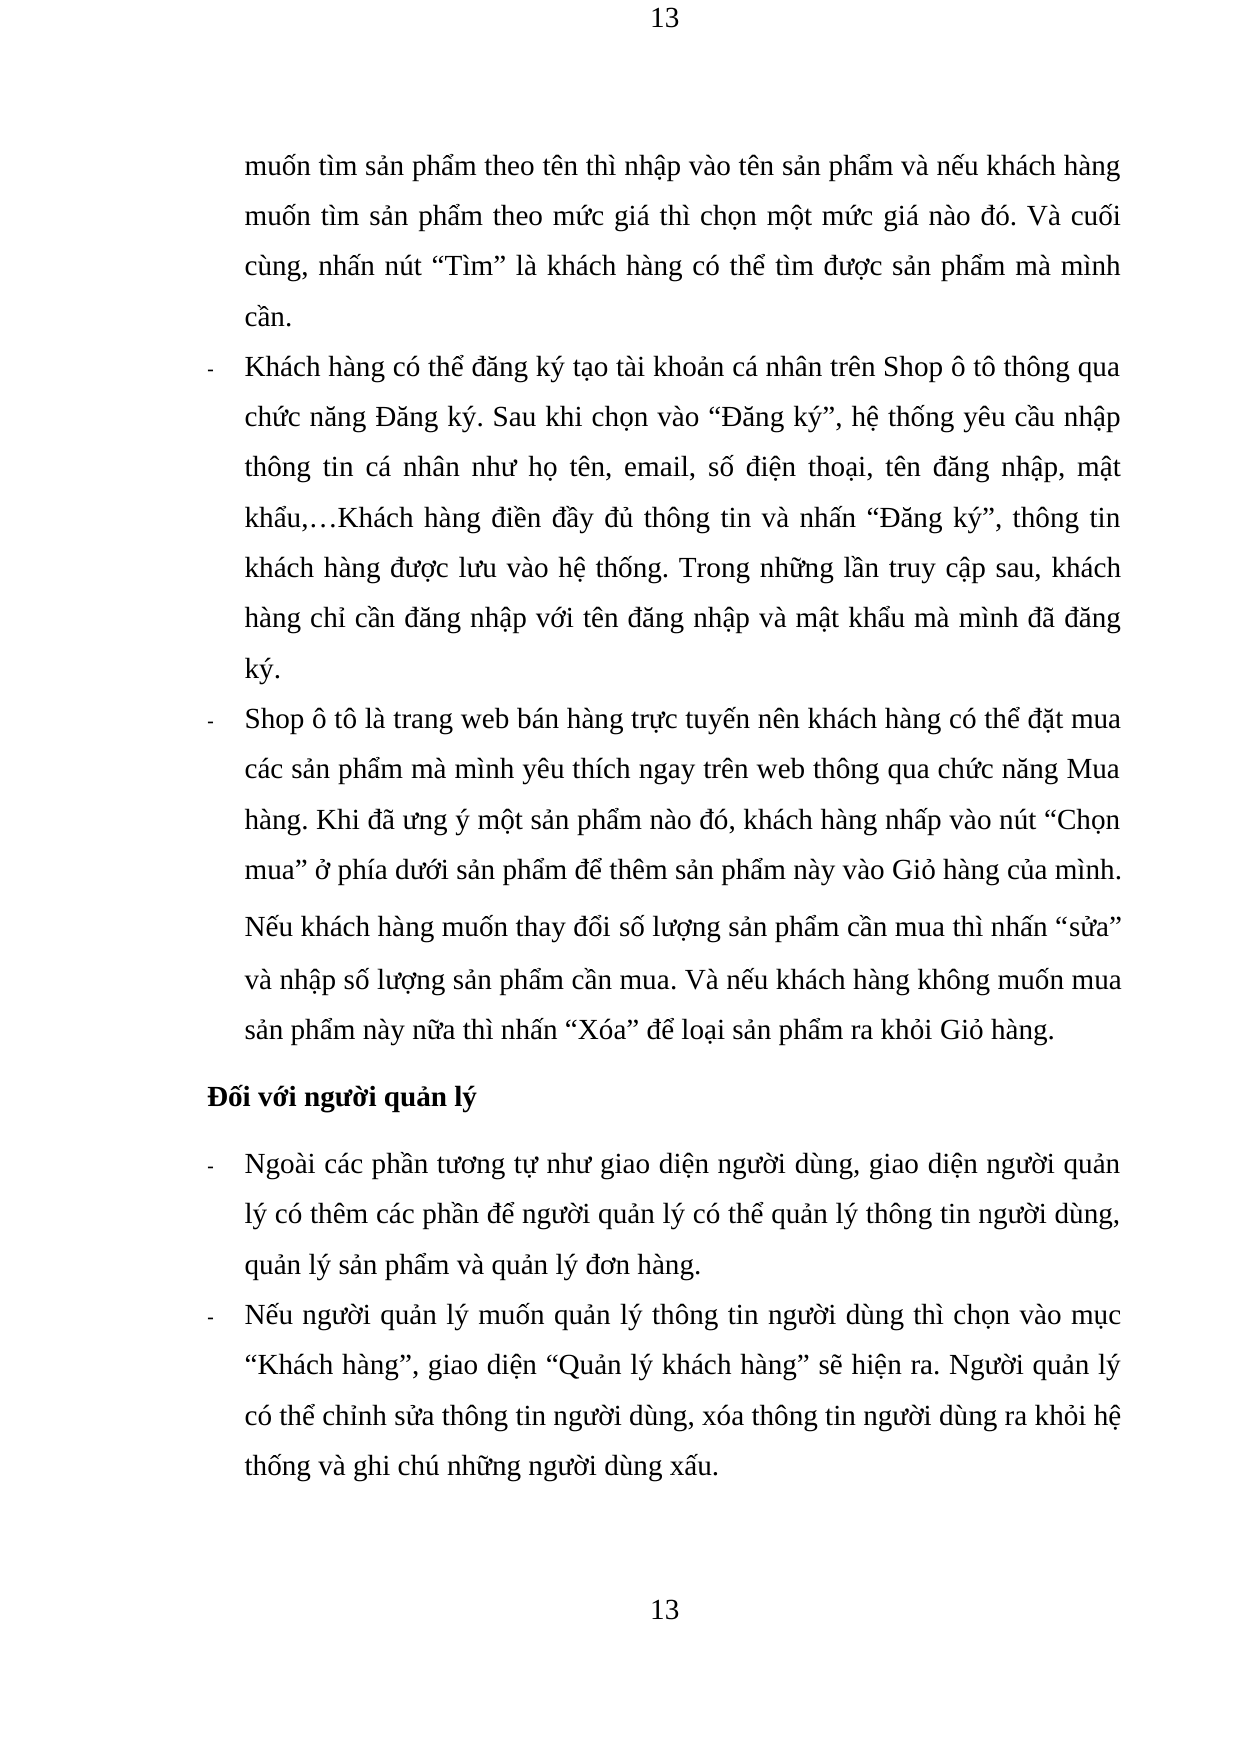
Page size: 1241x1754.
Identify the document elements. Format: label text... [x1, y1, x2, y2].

list Ngoài các phần tương tự như giao diện người dùng, giao diện người quản lý có thêm các phần để người quản lý có thể quản lý thông tin người dùng, quản lý sản phẩm và quản lý đơn hàng. [207, 1146, 1122, 1280]
list Shop ô tô là trang web bán hàng trực tuyến nên khách hàng có thể đặt mua các sản phẩm mà mình yêu thích ngay trên web thông qua chức năng Mua hàng. Khi đã ưng ý một sản phẩm nào đó, khách hàng nhấp vào nút “Chọn mua” ở phía dưới sản phẩm để thêm sản phẩm này vào Giỏ hàng của mình. Nếu khách hàng muốn thay đổi số lượng sản phẩm cần mua thì nhấn “sửa” và nhập số lượng sản phẩm cần mua. Và nếu khách hàng không muốn mua sản phẩm này nữa thì nhấn “Xóa” để loại sản phẩm ra khỏi Giỏ hàng. [207, 701, 1122, 1046]
list Nếu người quản lý muốn quản lý thông tin người dùng thì chọn vào mục “Khách hàng”, giao diện “Quản lý khách hàng” sẽ hiện ra. Người quản lý có thể chỉnh sửa thông tin người dùng, xóa thông tin người dùng ra khỏi hệ thống và ghi chú những người dùng xấu. [207, 1297, 1122, 1482]
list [207, 148, 1122, 332]
text Đối với người quản lý [207, 1079, 1122, 1113]
list Khách hàng có thể đăng ký tạo tài khoản cá nhân trên Shop ô tô thông qua chức năng Đăng ký. Sau khi chọn vào “Đăng ký”, hệ thống yêu cầu nhập thông tin cá nhân như họ tên, email, số điện thoại, tên đăng nhập, mật khẩu,…Khách hàng điền đầy đủ thông tin và nhấn “Đăng ký”, thông tin khách hàng được lưu vào hệ thống. Trong những lần truy cập sau, khách hàng chỉ cần đăng nhập với tên đăng nhập và mật khẩu mà mình đã đăng ký. [207, 349, 1122, 684]
